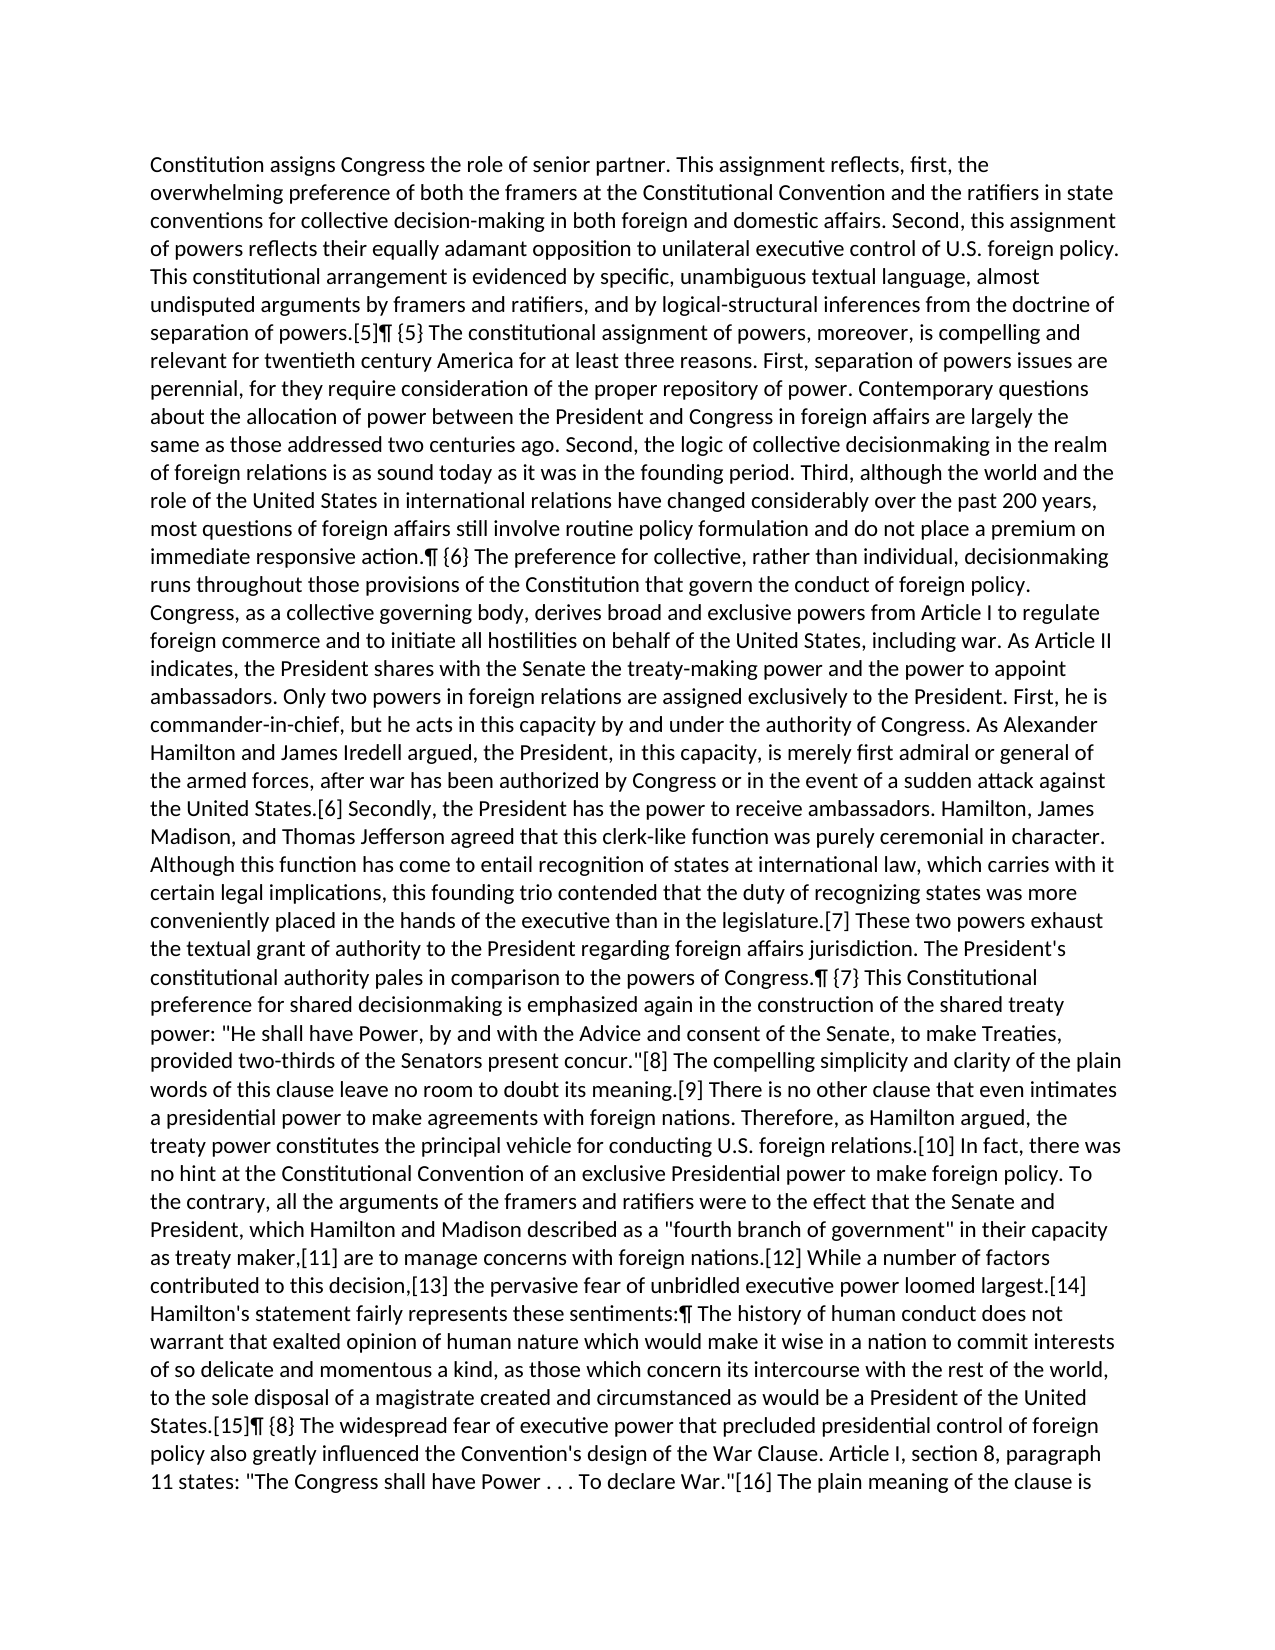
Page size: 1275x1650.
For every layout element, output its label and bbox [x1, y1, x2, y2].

text [150, 150, 1125, 1495]
